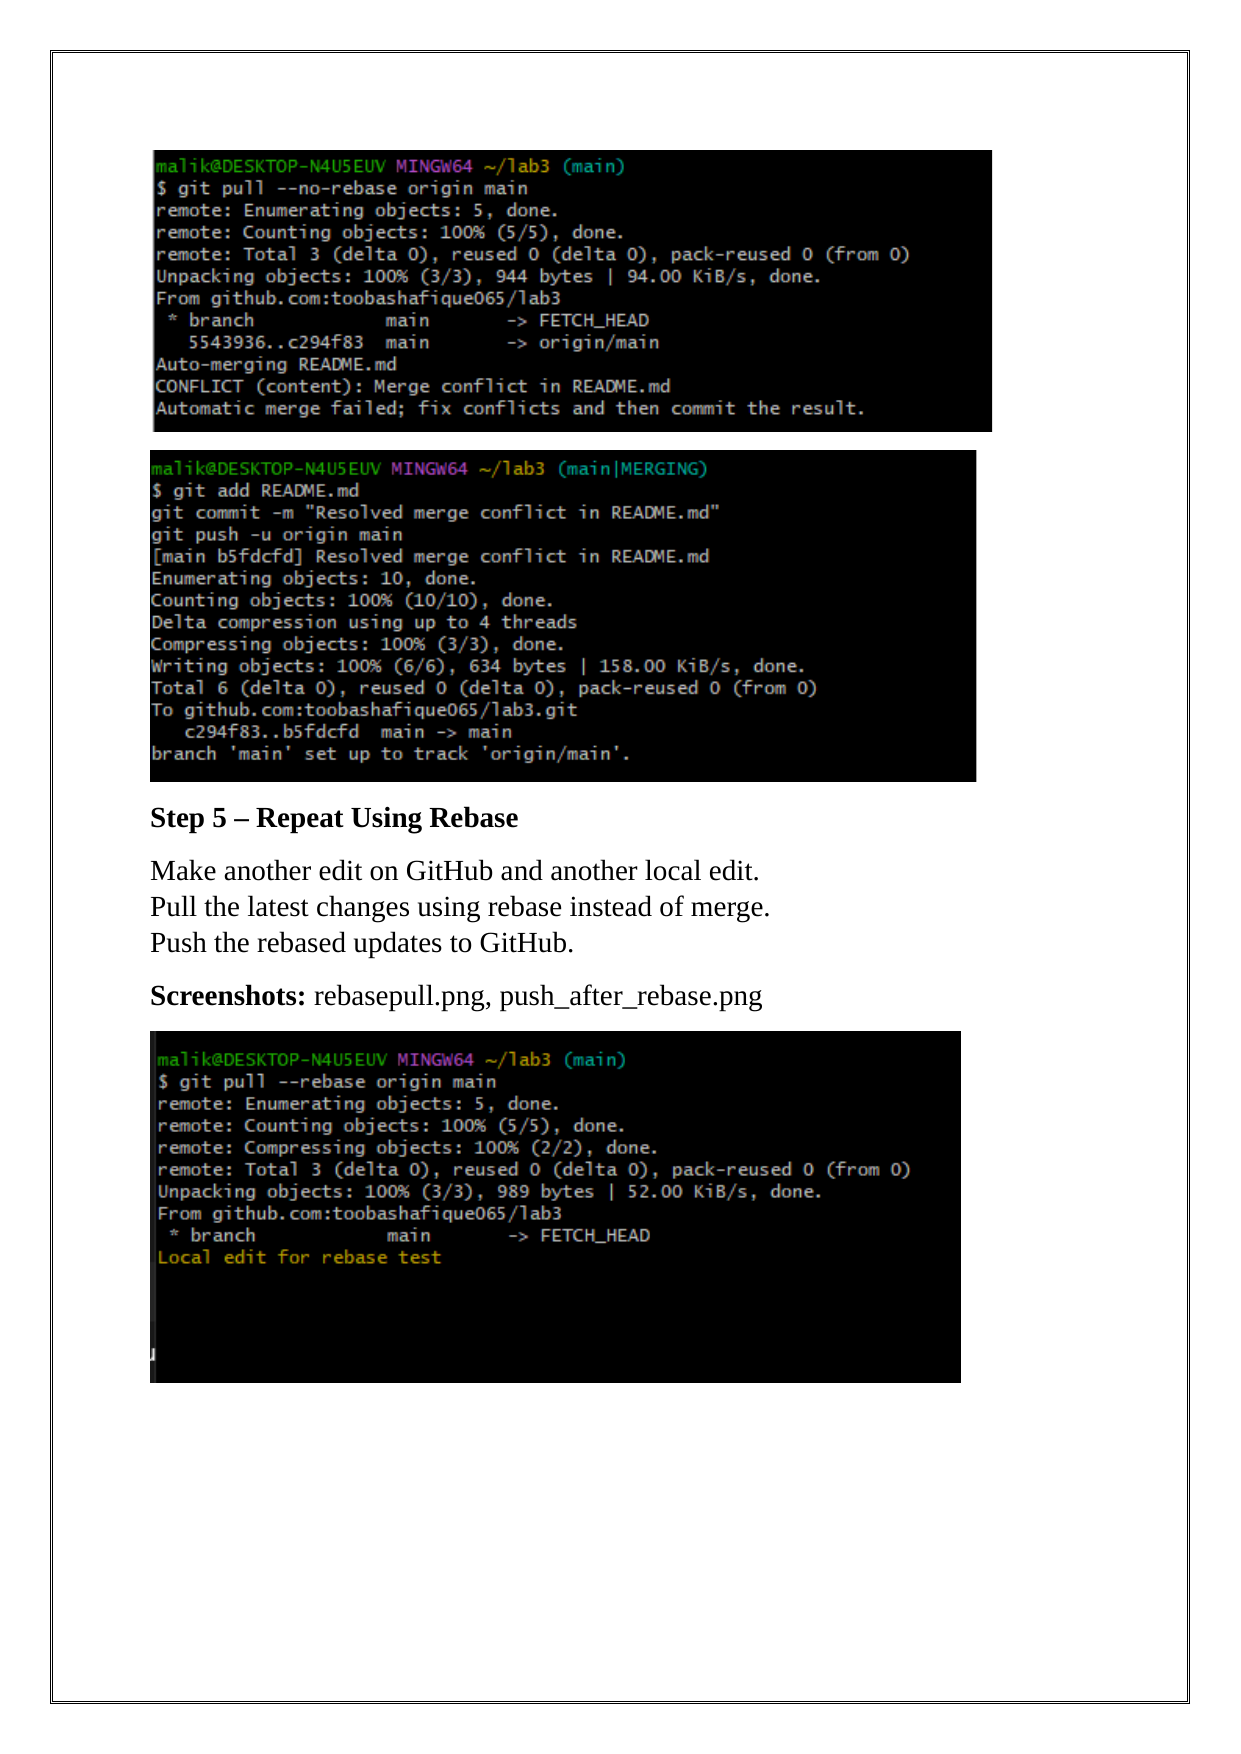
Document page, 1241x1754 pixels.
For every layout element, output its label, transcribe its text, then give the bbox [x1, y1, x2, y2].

text Make another edit on GitHub and another local edit. Pull the latest changes using rebase instead of merge. Push the rebased updates to GitHub. [150, 853, 1090, 959]
text Screenshots: rebasepull.png, push_after_rebase.png [150, 978, 1090, 1012]
picture [150, 1031, 961, 1383]
picture [150, 450, 977, 782]
text Step 5 – Repeat Using Rebase [150, 800, 1090, 834]
picture [150, 150, 993, 432]
